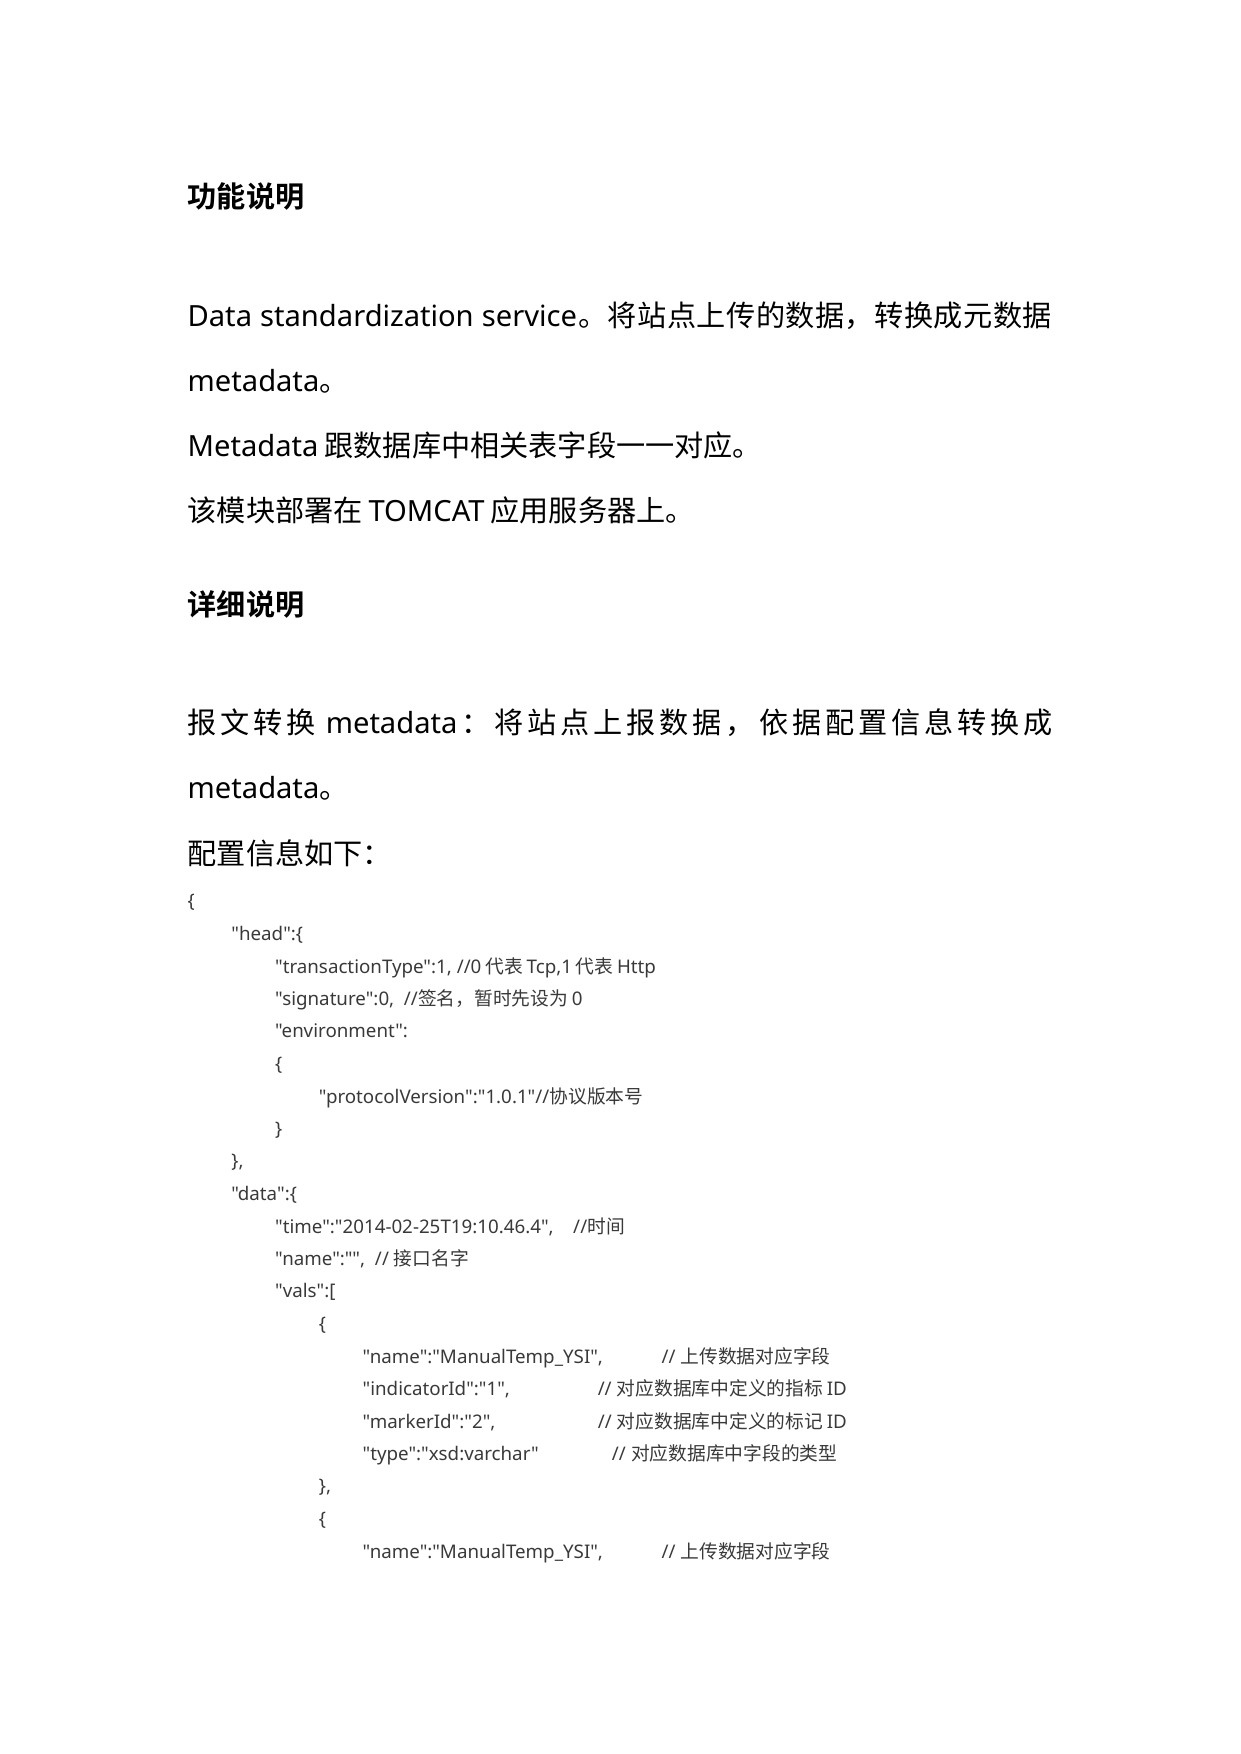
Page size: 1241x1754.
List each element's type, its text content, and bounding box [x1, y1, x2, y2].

subtitle 详细说明 [187, 570, 1053, 635]
text }, [187, 1144, 1053, 1176]
text "indicatorId":"1", // 对应数据库中定义的指标ID [187, 1371, 1053, 1404]
text }, [187, 1469, 1053, 1501]
text "name":"", // 接口名字 [187, 1241, 1053, 1274]
text "name":"ManualTemp_YSI", // 上传数据对应字段 [187, 1339, 1053, 1371]
text { [187, 1306, 1053, 1339]
text Data standardization service。将站点上传的数据，转换成元数据metadata。 [187, 281, 1053, 411]
subtitle 功能说明 [187, 162, 1053, 227]
text "signature":0, //签名，暂时先设为0 [187, 981, 1053, 1014]
text "data":{ [187, 1176, 1053, 1209]
text { [187, 1046, 1053, 1079]
text { [187, 884, 1053, 916]
text 报文转换metadata：将站点上报数据，依据配置信息转换成metadata。 [187, 689, 1053, 819]
text 配置信息如下： [187, 819, 1053, 884]
text "transactionType":1, //0代表Tcp,1代表Http [187, 949, 1053, 981]
text } [187, 1111, 1053, 1144]
text 该模块部署在TOMCAT应用服务器上。 [187, 476, 1053, 541]
text Metadata跟数据库中相关表字段一一对应。 [187, 411, 1053, 476]
text "environment": [187, 1014, 1053, 1046]
text "vals":[ [187, 1274, 1053, 1306]
text "head":{ [187, 916, 1053, 949]
text "time":"2014-02-25T19:10.46.4", //时间 [187, 1209, 1053, 1241]
text { [187, 1501, 1053, 1534]
text "markerId":"2", // 对应数据库中定义的标记ID [187, 1404, 1053, 1436]
text "type":"xsd:varchar" // 对应数据库中字段的类型 [187, 1436, 1053, 1469]
text "name":"ManualTemp_YSI", // 上传数据对应字段 [187, 1534, 1053, 1566]
text "protocolVersion":"1.0.1"//协议版本号 [187, 1079, 1053, 1111]
